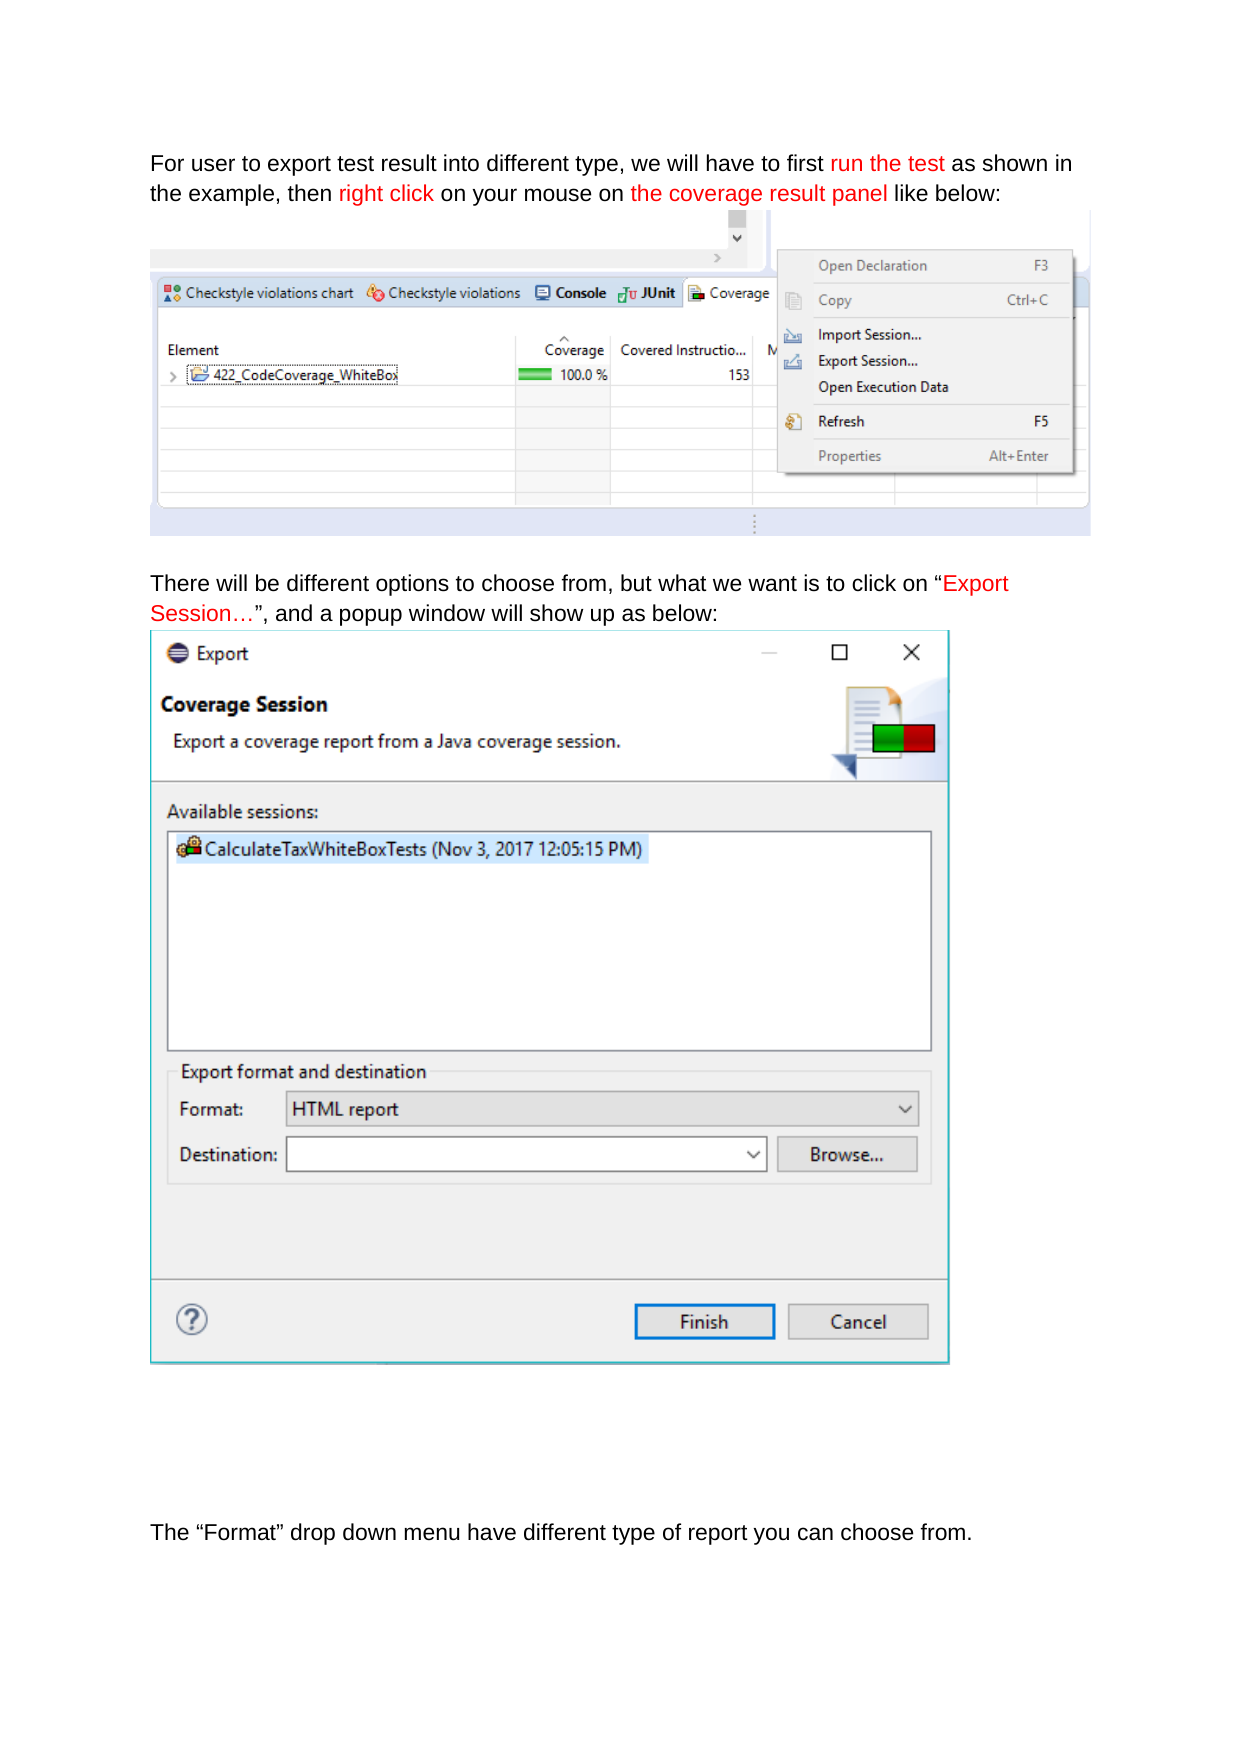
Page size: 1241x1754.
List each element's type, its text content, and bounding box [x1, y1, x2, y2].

picture [150, 210, 1091, 536]
picture [150, 630, 951, 1365]
text For user to export test result into different type, we will have to first run the test as shown in the example, then right click on your mouse on the coverage result panel like below: [150, 150, 1090, 207]
text The “Format” drop down menu have different type of report you can choose from. [150, 1519, 1090, 1546]
text There will be different options to choose from, but what we want is to click on “Export Session…”, and a popup window will show up as below: [150, 569, 1090, 626]
